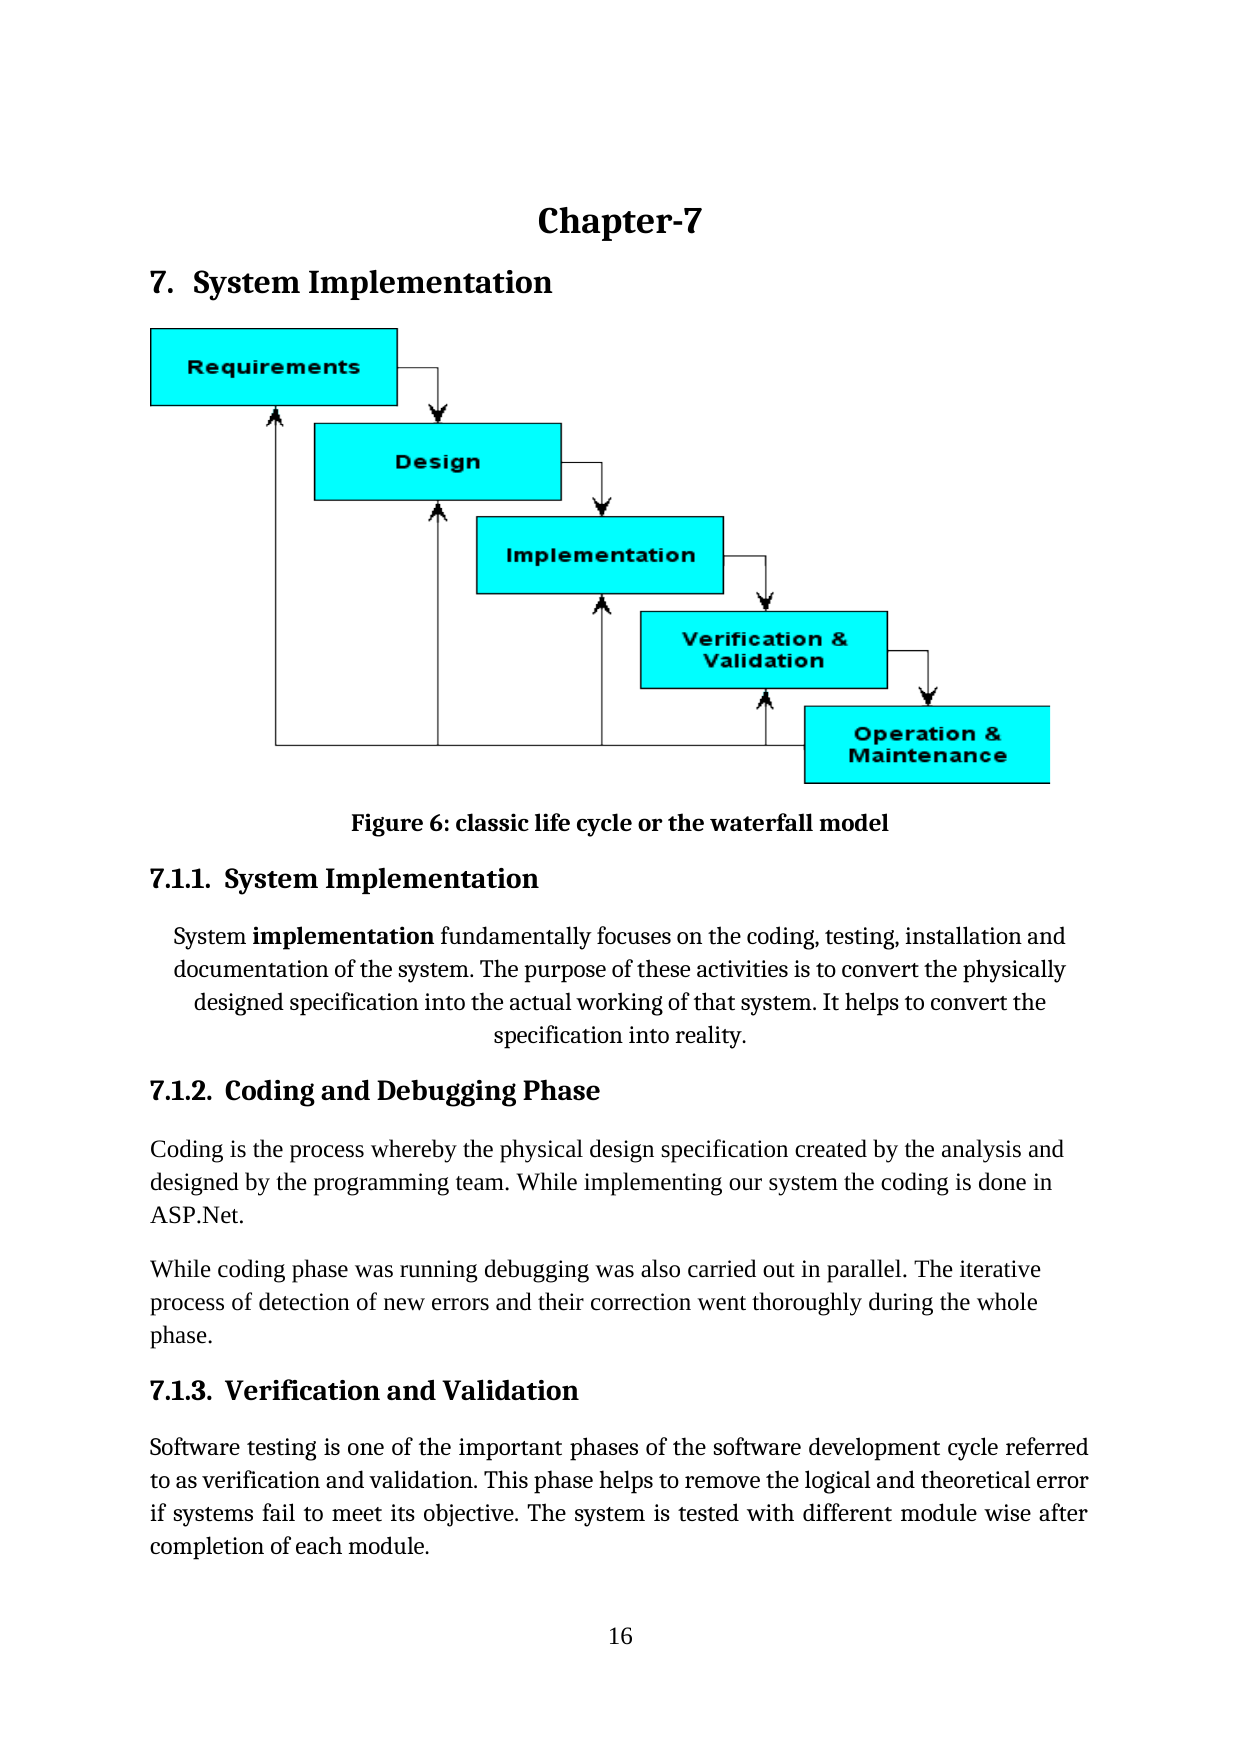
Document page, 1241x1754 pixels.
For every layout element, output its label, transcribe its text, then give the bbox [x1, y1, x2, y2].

text Software testing is one of the important phases of the software development cycle referred to as verification and validation. This phase helps to remove the logical and theoretical error if systems fail to meet its objective. The system is tested with different module wise after completion of each module. [150, 1433, 1090, 1561]
picture [150, 328, 1050, 784]
subtitle System Implementation [150, 264, 1090, 302]
subtitle Coding and Debugging Phase [150, 1074, 1090, 1108]
subtitle Chapter-7 [150, 200, 1090, 243]
text While coding phase was running debugging was also carried out in parallel. The iterative process of detection of new errors and their correction went thoroughly during the whole phase. [150, 1254, 1090, 1349]
text Coding is the process whereby the physical design specification created by the analysis and designed by the programming team. While implementing our system the coding is done in ASP.Net. [150, 1134, 1090, 1229]
subtitle System Implementation [150, 862, 1090, 896]
text System implementation fundamentally focuses on the coding, testing, installation and documentation of the system. The purpose of these activities is to convert the physically designed specification into the actual working of that system. It helps to convert the specification into reality. [150, 922, 1090, 1049]
text Figure 6: classic life cycle or the waterfall model [150, 808, 1090, 837]
subtitle Verification and Validation [150, 1374, 1090, 1407]
